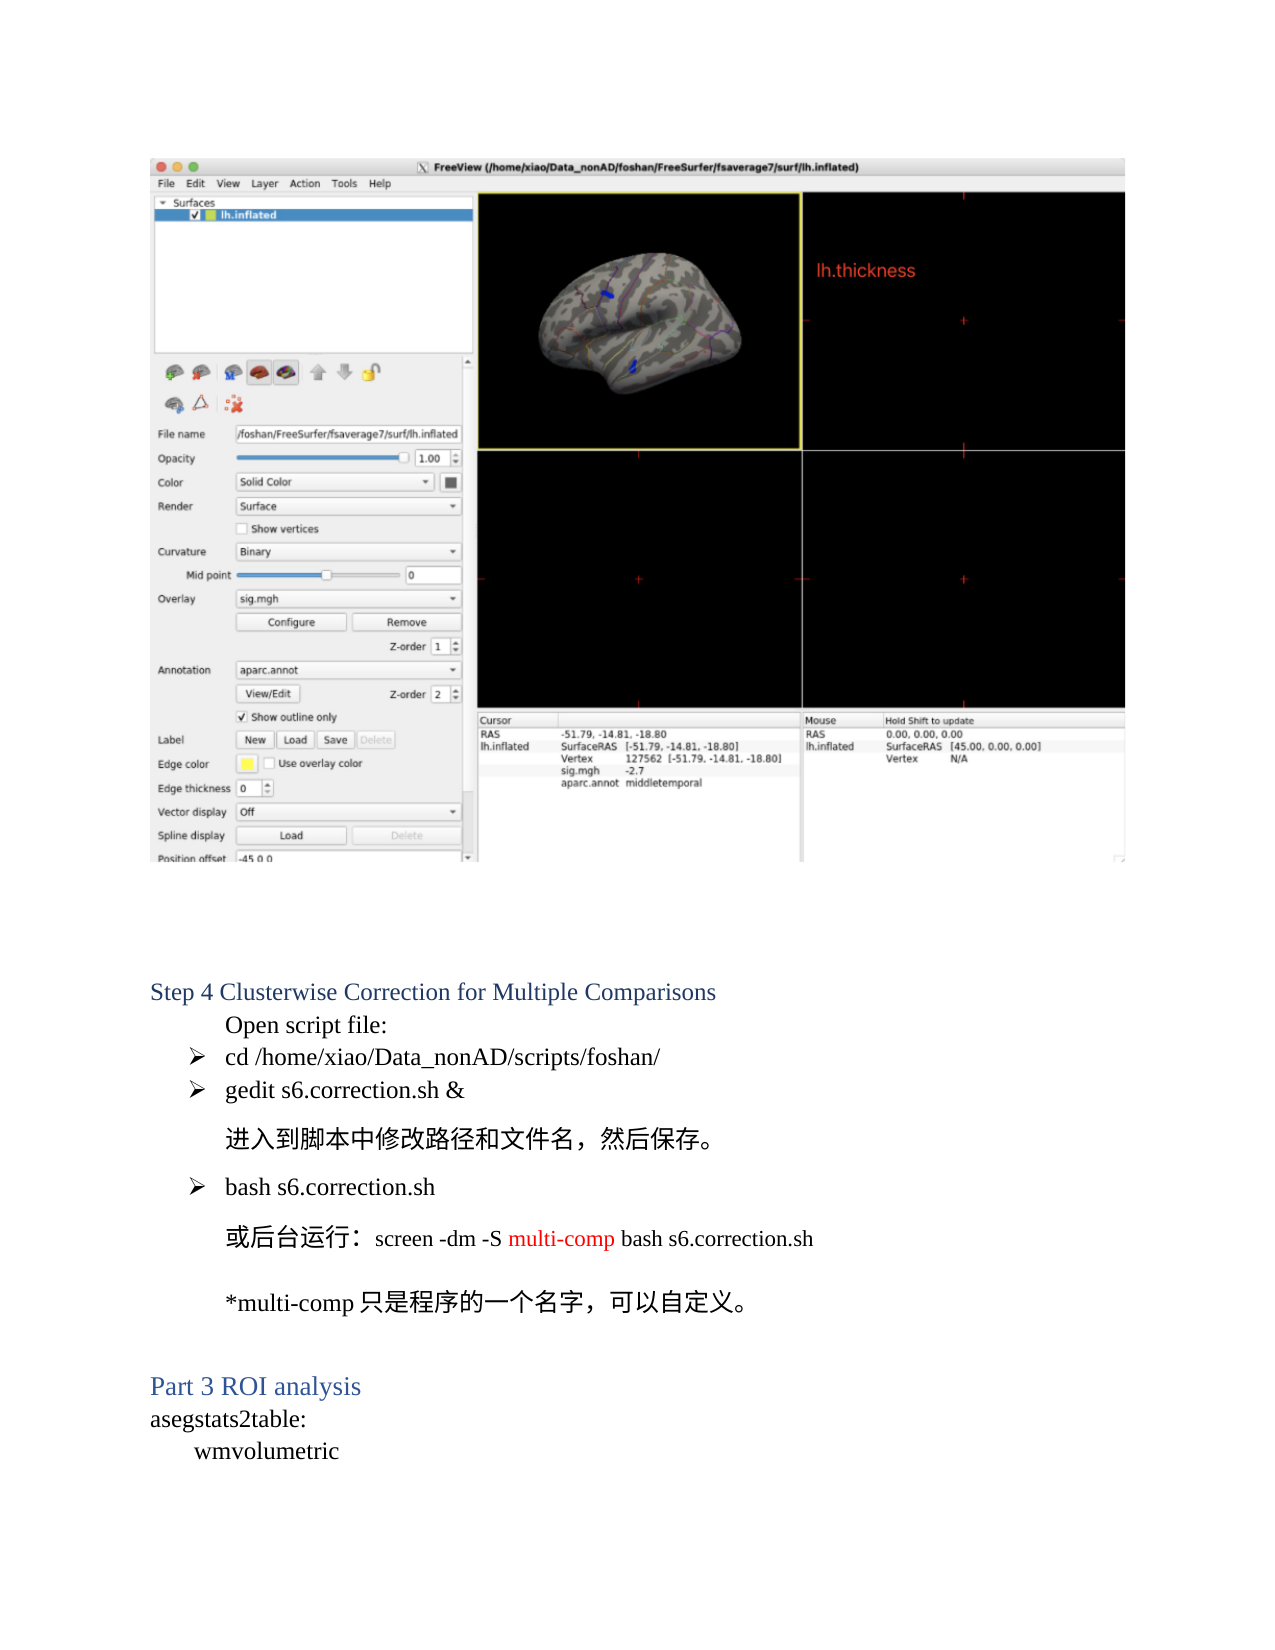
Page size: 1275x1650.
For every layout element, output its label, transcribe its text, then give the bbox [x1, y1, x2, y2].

text wmvolumetric [150, 1434, 1125, 1467]
list bash s6.correction.sh [187, 1170, 1125, 1203]
list Open script file: [225, 1008, 1125, 1040]
list 或后台运行：screen -dm -S multi-comp bash s6.correction.sh [225, 1203, 1125, 1268]
list 进入到脚本中修改路径和文件名，然后保存。 [225, 1105, 1125, 1170]
subtitle Part 3 ROI analysis [150, 1369, 1125, 1402]
subtitle Step 4 Clusterwise Correction for Multiple Comparisons [150, 975, 1125, 1008]
picture [150, 158, 1125, 863]
list cd /home/xiao/Data_nonAD/scripts/foshan/ [187, 1040, 1125, 1073]
list gedit s6.correction.sh & [187, 1073, 1125, 1105]
text asegstats2table: [150, 1402, 1125, 1434]
text *multi-comp只是程序的一个名字，可以自定义。 [225, 1268, 1125, 1333]
